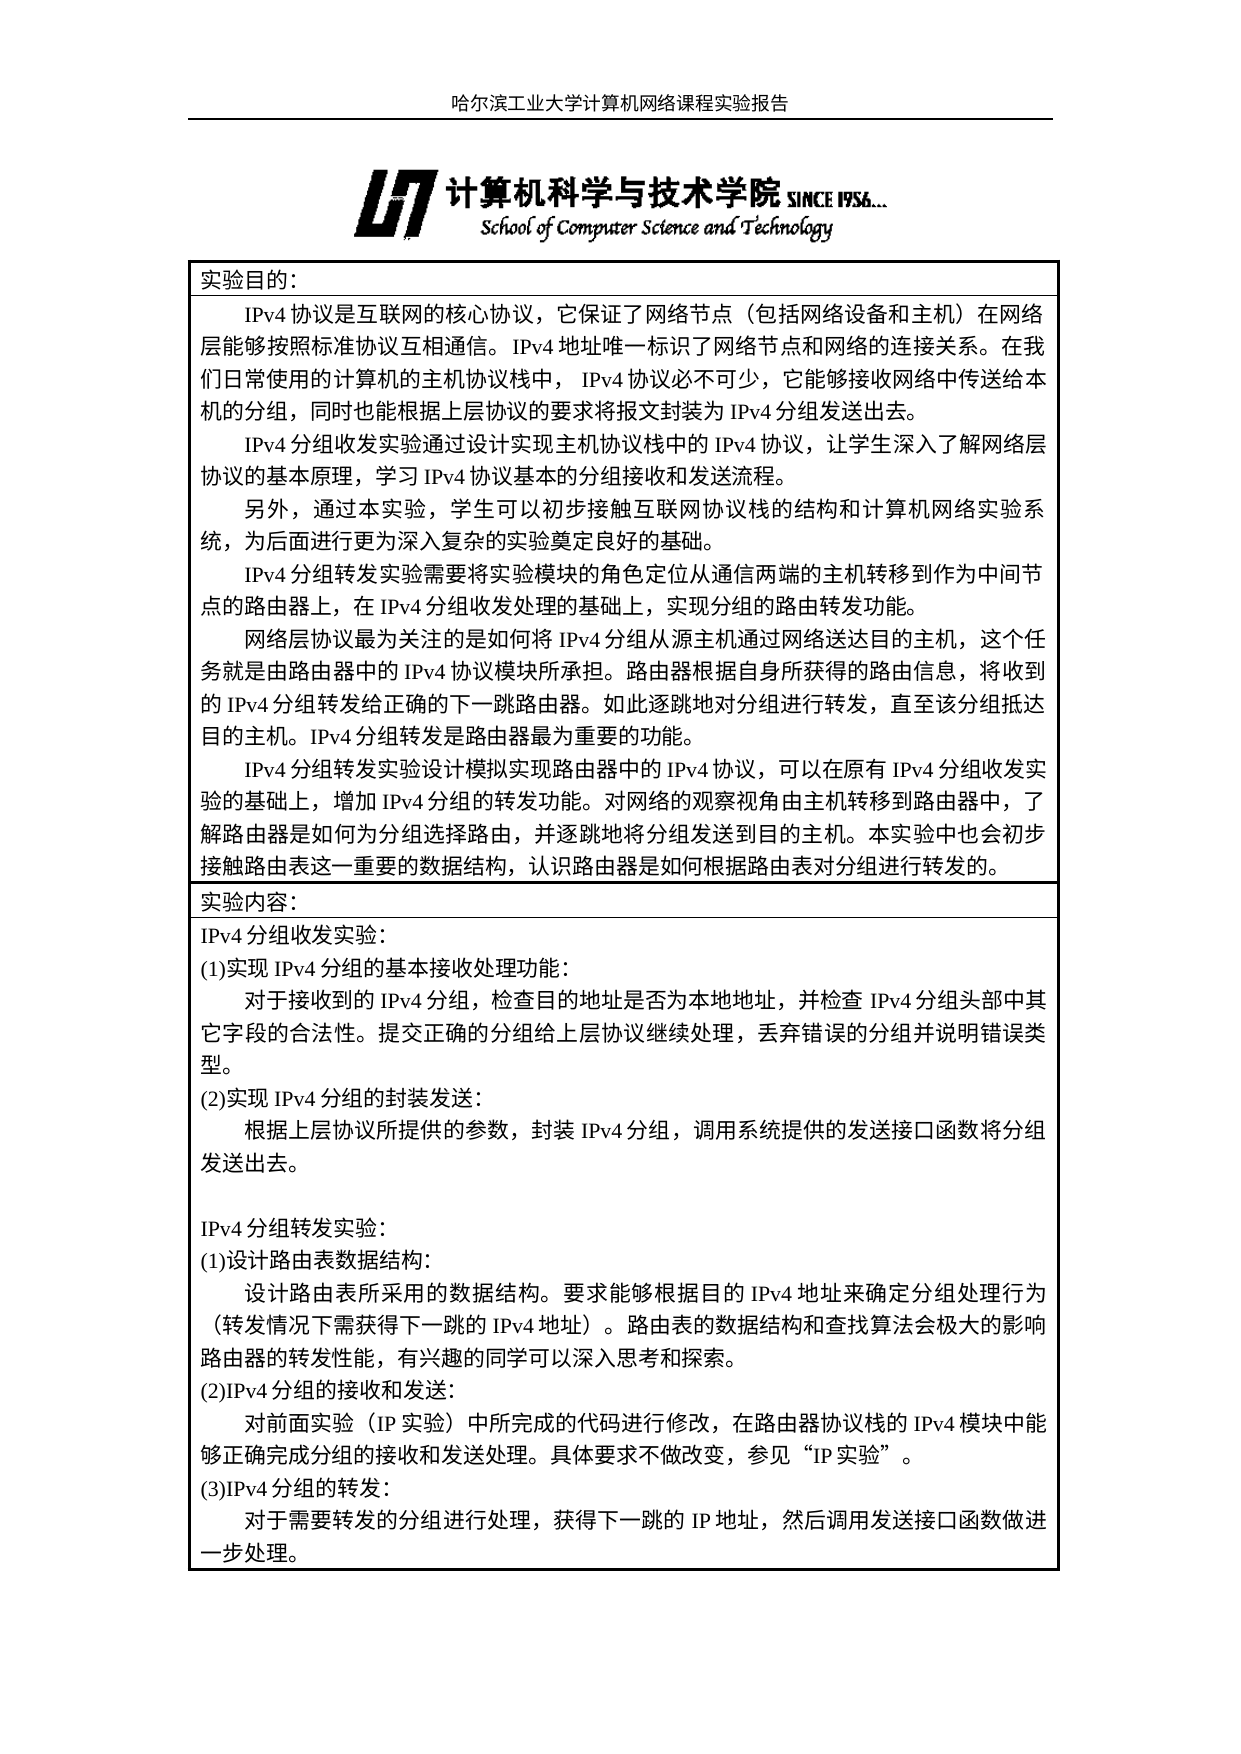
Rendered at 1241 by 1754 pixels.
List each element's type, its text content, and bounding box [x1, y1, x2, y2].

table_cell IPv4分组收发实验： (1)实现IPv4分组的基本接收处理功能： 对于接收到的IPv4分组，检查目的地址是否为本地地址，并检查IPv4分组头部中其它字段的合法性。提交正确的分组给上层协议继续处理，丢弃错误的分组并说明错误类型。 (2)实现IPv4分组的封装发送： 根据上层协议所提供的参数，封装IPv4分组，调用系统提供的发送接口函数将分组发送出去。 IPv4分组转发实验： (1)设计路由表数据结构： 设计路由表所采用的数据结构。要求能够根据目的IPv4地址来确定分组处理行为（转发情况下需获得下一跳的IPv4地址）。路由表的数据结构和查找算法会极大的影响路由器的转发性能，有兴趣的同学可以深入思考和探索。 (2)IPv4分组的接收和发送： 对前面实验（IP实验）中所完成的代码进行修改，在路由器协议栈的IPv4模块中能够正确完成分组的接收和发送处理。具体要求不做改变，参见“IP实验”。 (3)IPv4分组的转发： 对于需要转发的分组进行处理，获得下一跳的IP地址，然后调用发送接口函数做进一步处理。 [191, 918, 1057, 1568]
table_cell IPv4协议是互联网的核心协议，它保证了网络节点（包括网络设备和主机）在网络层能够按照标准协议互相通信。IPv4地址唯一标识了网络节点和网络的连接关系。在我们日常使用的计算机的主机协议栈中， IPv4协议必不可少，它能够接收网络中传送给本机的分组，同时也能根据上层协议的要求将报文封装为IPv4分组发送出去。 IPv4分组收发实验通过设计实现主机协议栈中的IPv4协议，让学生深入了解网络层协议的基本原理，学习IPv4协议基本的分组接收和发送流程。 另外，通过本实验，学生可以初步接触互联网协议栈的结构和计算机网络实验系统，为后面进行更为深入复杂的实验奠定良好的基础。 IPv4分组转发实验需要将实验模块的角色定位从通信两端的主机转移到作为中间节点的路由器上，在IPv4分组收发处理的基础上，实现分组的路由转发功能。 网络层协议最为关注的是如何将IPv4分组从源主机通过网络送达目的主机，这个任务就是由路由器中的IPv4协议模块所承担。路由器根据自身所获得的路由信息，将收到的IPv4分组转发给正确的下一跳路由器。如此逐跳地对分组进行转发，直至该分组抵达目的主机。IPv4分组转发是路由器最为重要的功能。 IPv4分组转发实验设计模拟实现路由器中的IPv4协议，可以在原有IPv4分组收发实验的基础上，增加IPv4分组的转发功能。对网络的观察视角由主机转移到路由器中，了解路由器是如何为分组选择路由，并逐跳地将分组发送到目的主机。本实验中也会初步接触路由表这一重要的数据结构，认识路由器是如何根据路由表对分组进行转发的。 [191, 296, 1057, 881]
table_header 实验目的： [191, 263, 1057, 295]
table_cell 实验内容： [191, 884, 1057, 917]
